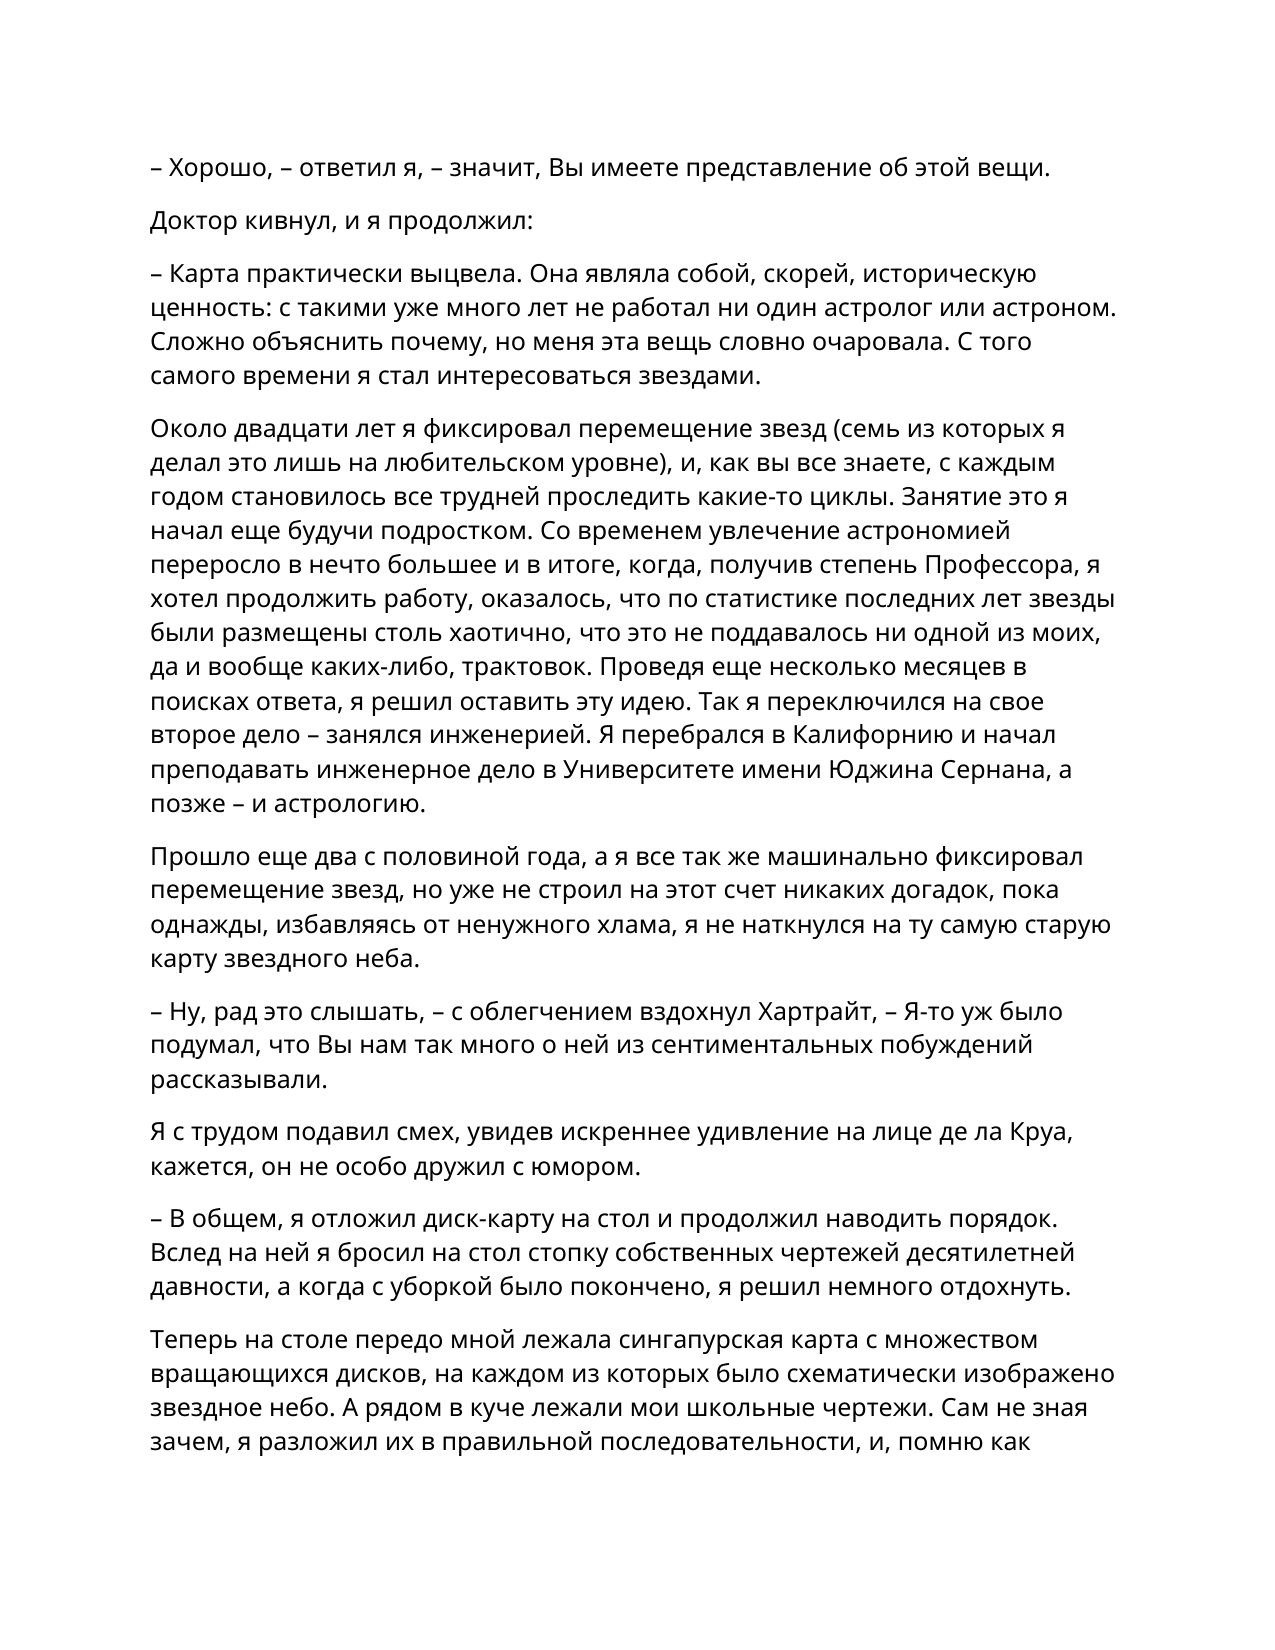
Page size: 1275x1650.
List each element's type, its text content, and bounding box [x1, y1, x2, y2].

text – Ну, рад это слышать, – с облегчением вздохнул Хартрайт, – Я-то уж было подумал, что Вы нам так много о ней из сентиментальных побуждений рассказывали. [150, 993, 1125, 1095]
text Прошло еще два с половиной года, а я все так же машинально фиксировал перемещение звезд, но уже не строил на этот счет никаких догадок, пока однажды, избавляясь от ненужного хлама, я не наткнулся на ту самую старую карту звездного неба. [150, 838, 1125, 974]
text – Хорошо, – ответил я, – значит, Вы имеете представление об этой вещи. [150, 150, 1125, 184]
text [150, 1322, 1125, 1458]
text Около двадцати лет я фиксировал перемещение звезд (семь из которых я делал это лишь на любительском уровне), и, как вы все знаете, с каждым годом становилось все трудней проследить какие-то циклы. Занятие это я начал еще будучи подростком. Со временем увлечение астрономией переросло в нечто большее и в итоге, когда, получив степень Профессора, я хотел продолжить работу, оказалось, что по статистике последних лет звезды были размещены столь хаотично, что это не поддавалось ни одной из моих, да и вообще каких-либо, трактовок. Проведя еще несколько месяцев в поисках ответа, я решил оставить эту идею. Так я переключился на свое второе дело – занялся инженерией. Я перебрался в Калифорнию и начал преподавать инженерное дело в Университете имени Юджина Сернана, а позже – и астрологию. [150, 411, 1125, 819]
text – В общем, я отложил диск-карту на стол и продолжил наводить порядок. Вслед на ней я бросил на стол стопку собственных чертежей десятилетней давности, а когда с уборкой было покончено, я решил немного отдохнуть. [150, 1201, 1125, 1303]
text Доктор кивнул, и я продолжил: [150, 203, 1125, 237]
text – Карта практически выцвела. Она являла собой, скорей, историческую ценность: с такими уже много лет не работал ни один астролог или астроном. Сложно объяснить почему, но меня эта вещь словно очаровала. С того самого времени я стал интересоваться звездами. [150, 256, 1125, 392]
text Я с трудом подавил смех, увидев искреннее удивление на лице де ла Круа, кажется, он не особо дружил с юмором. [150, 1114, 1125, 1182]
